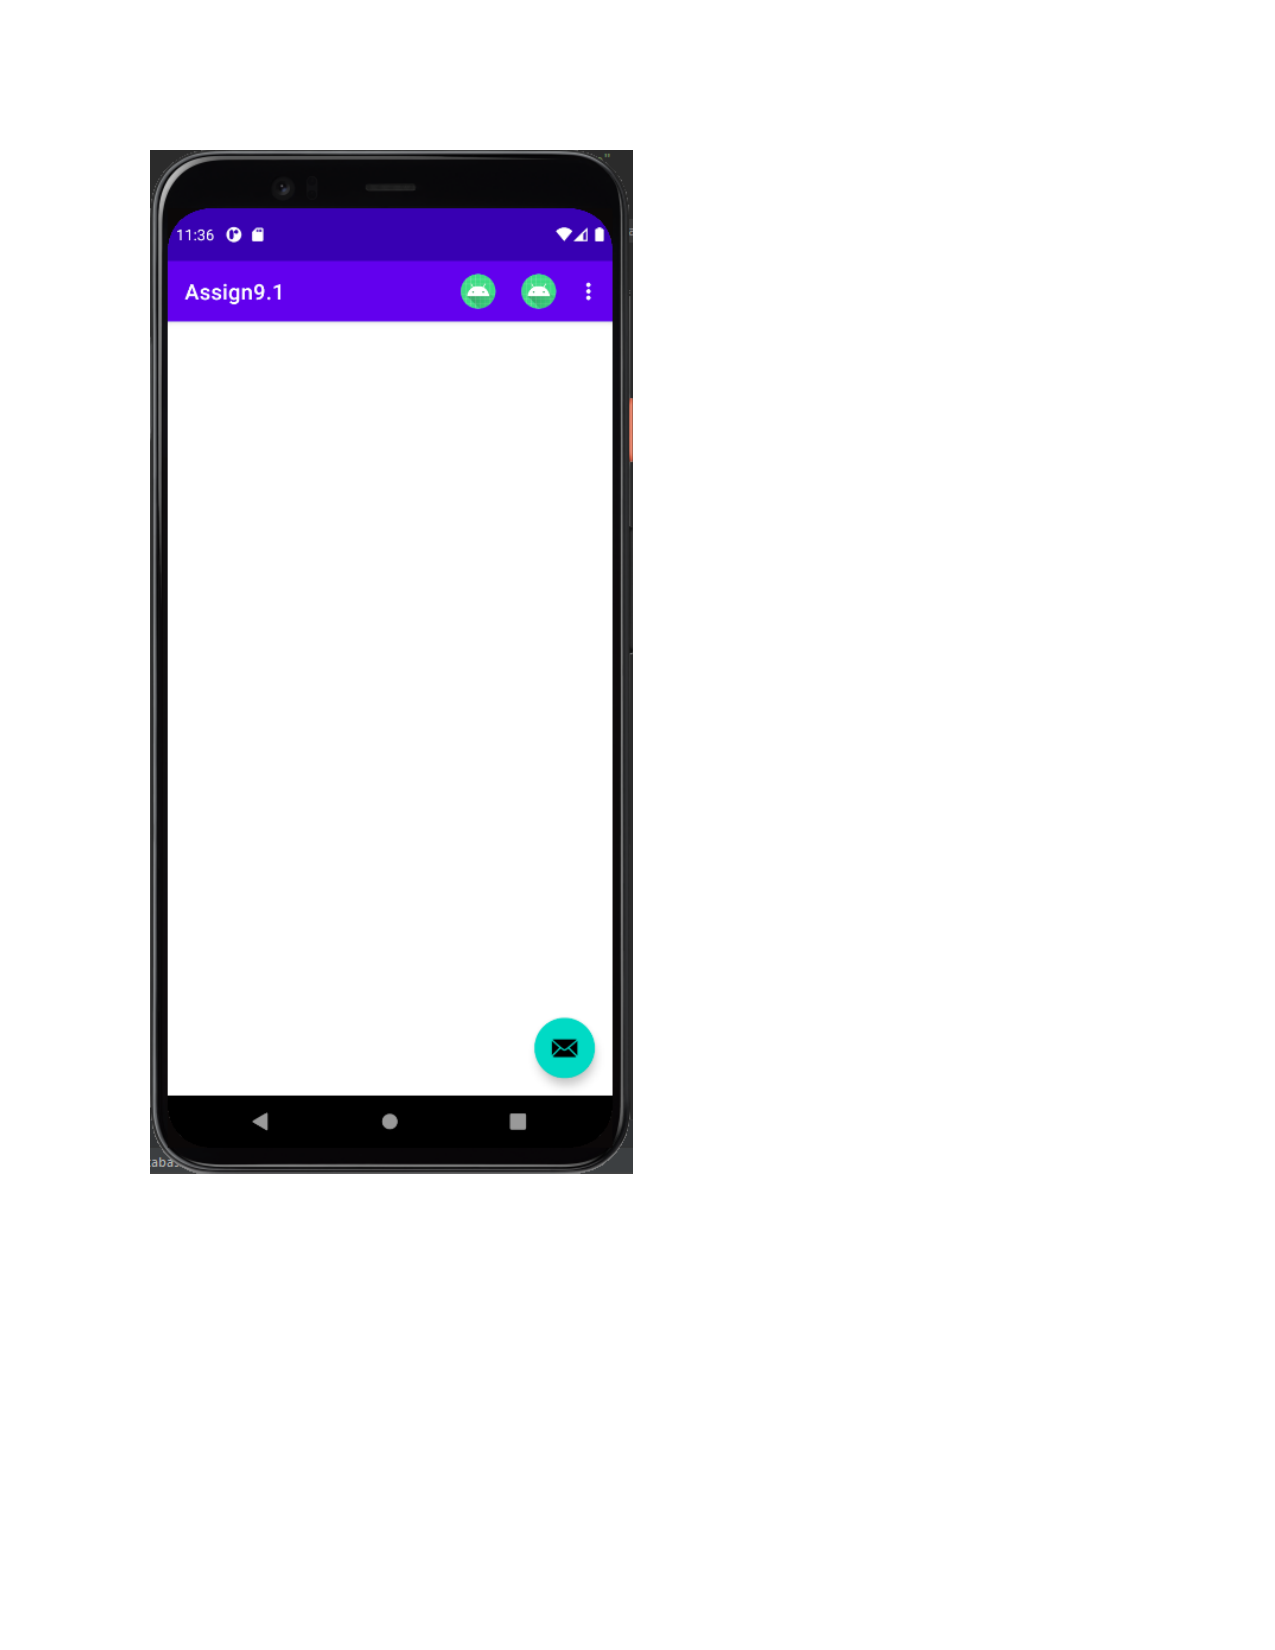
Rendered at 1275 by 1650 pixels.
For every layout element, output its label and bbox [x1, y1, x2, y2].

picture [150, 150, 633, 1174]
